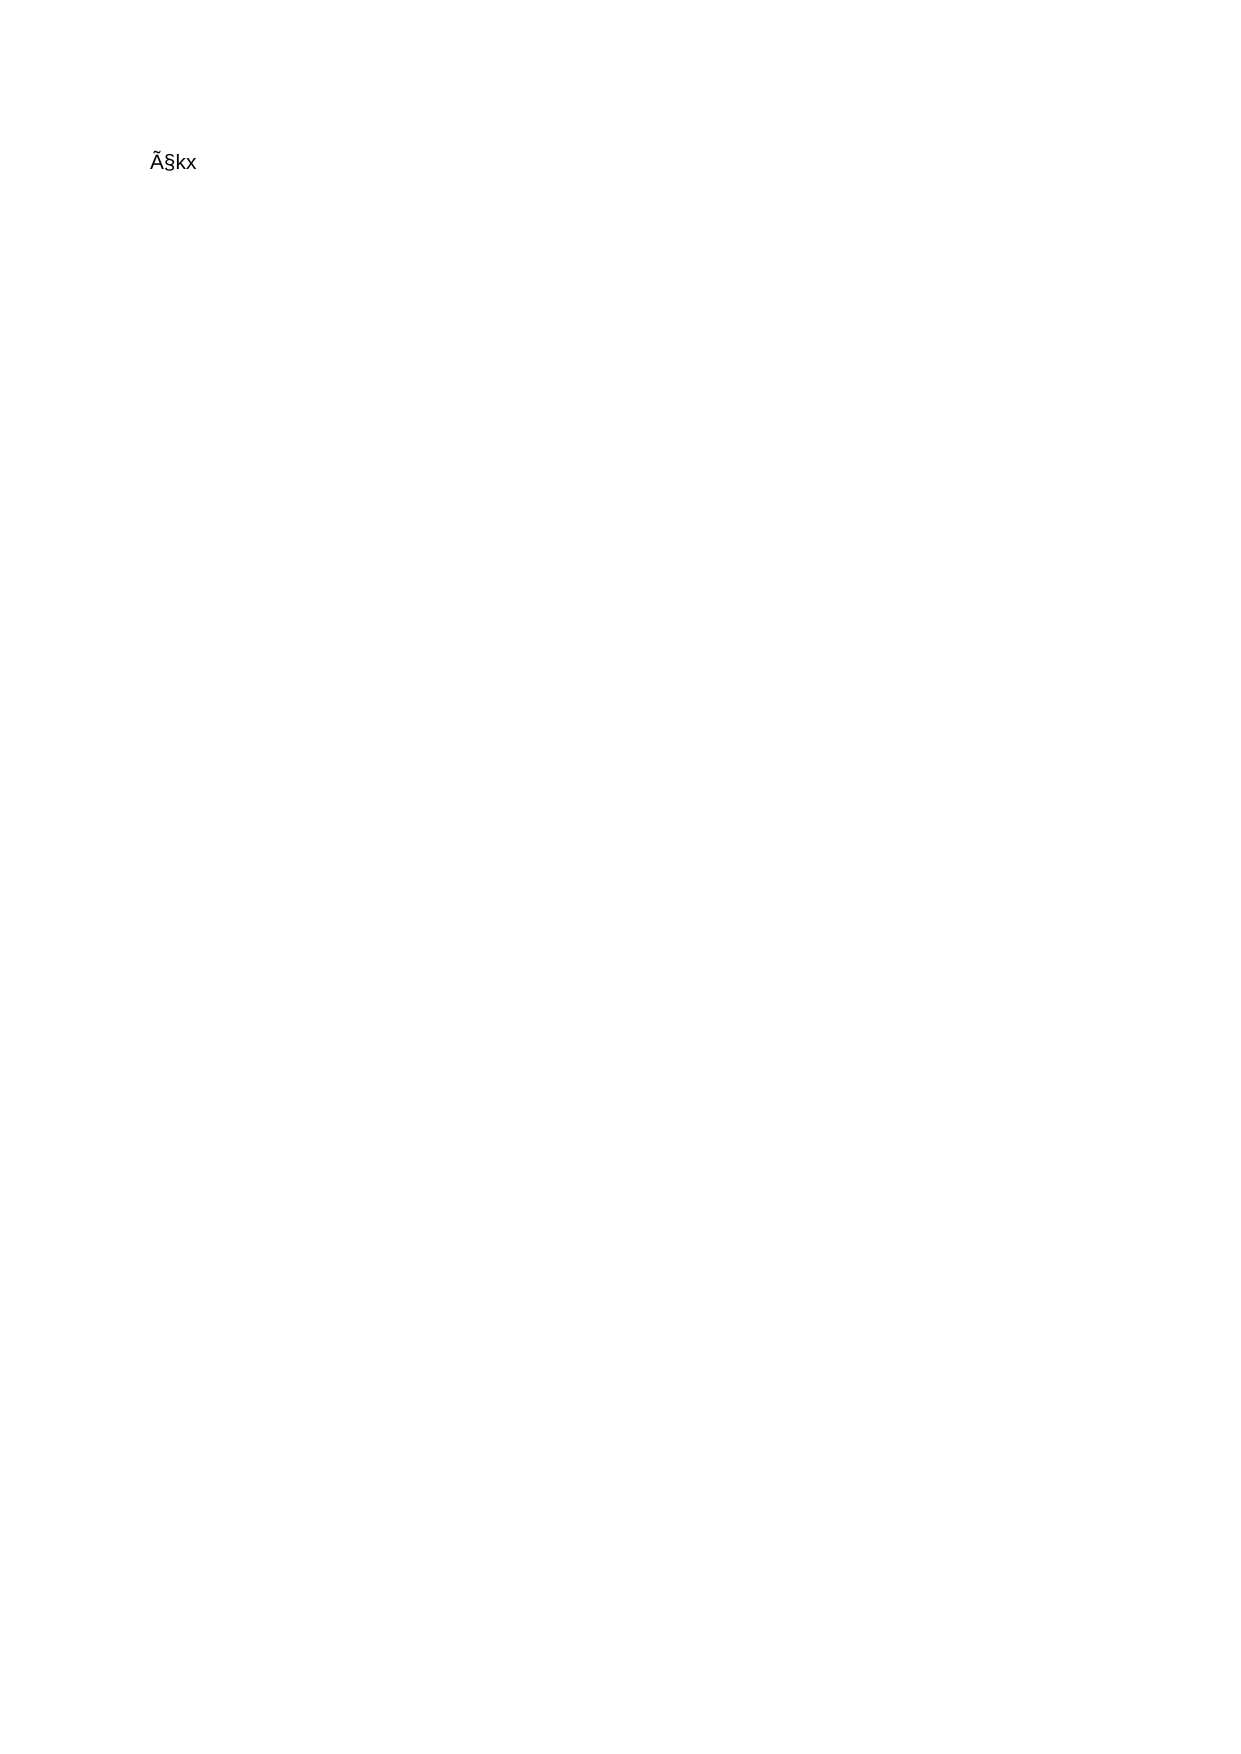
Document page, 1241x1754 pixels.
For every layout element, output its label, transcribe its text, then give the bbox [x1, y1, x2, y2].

text Ã§kx [150, 150, 1090, 174]
